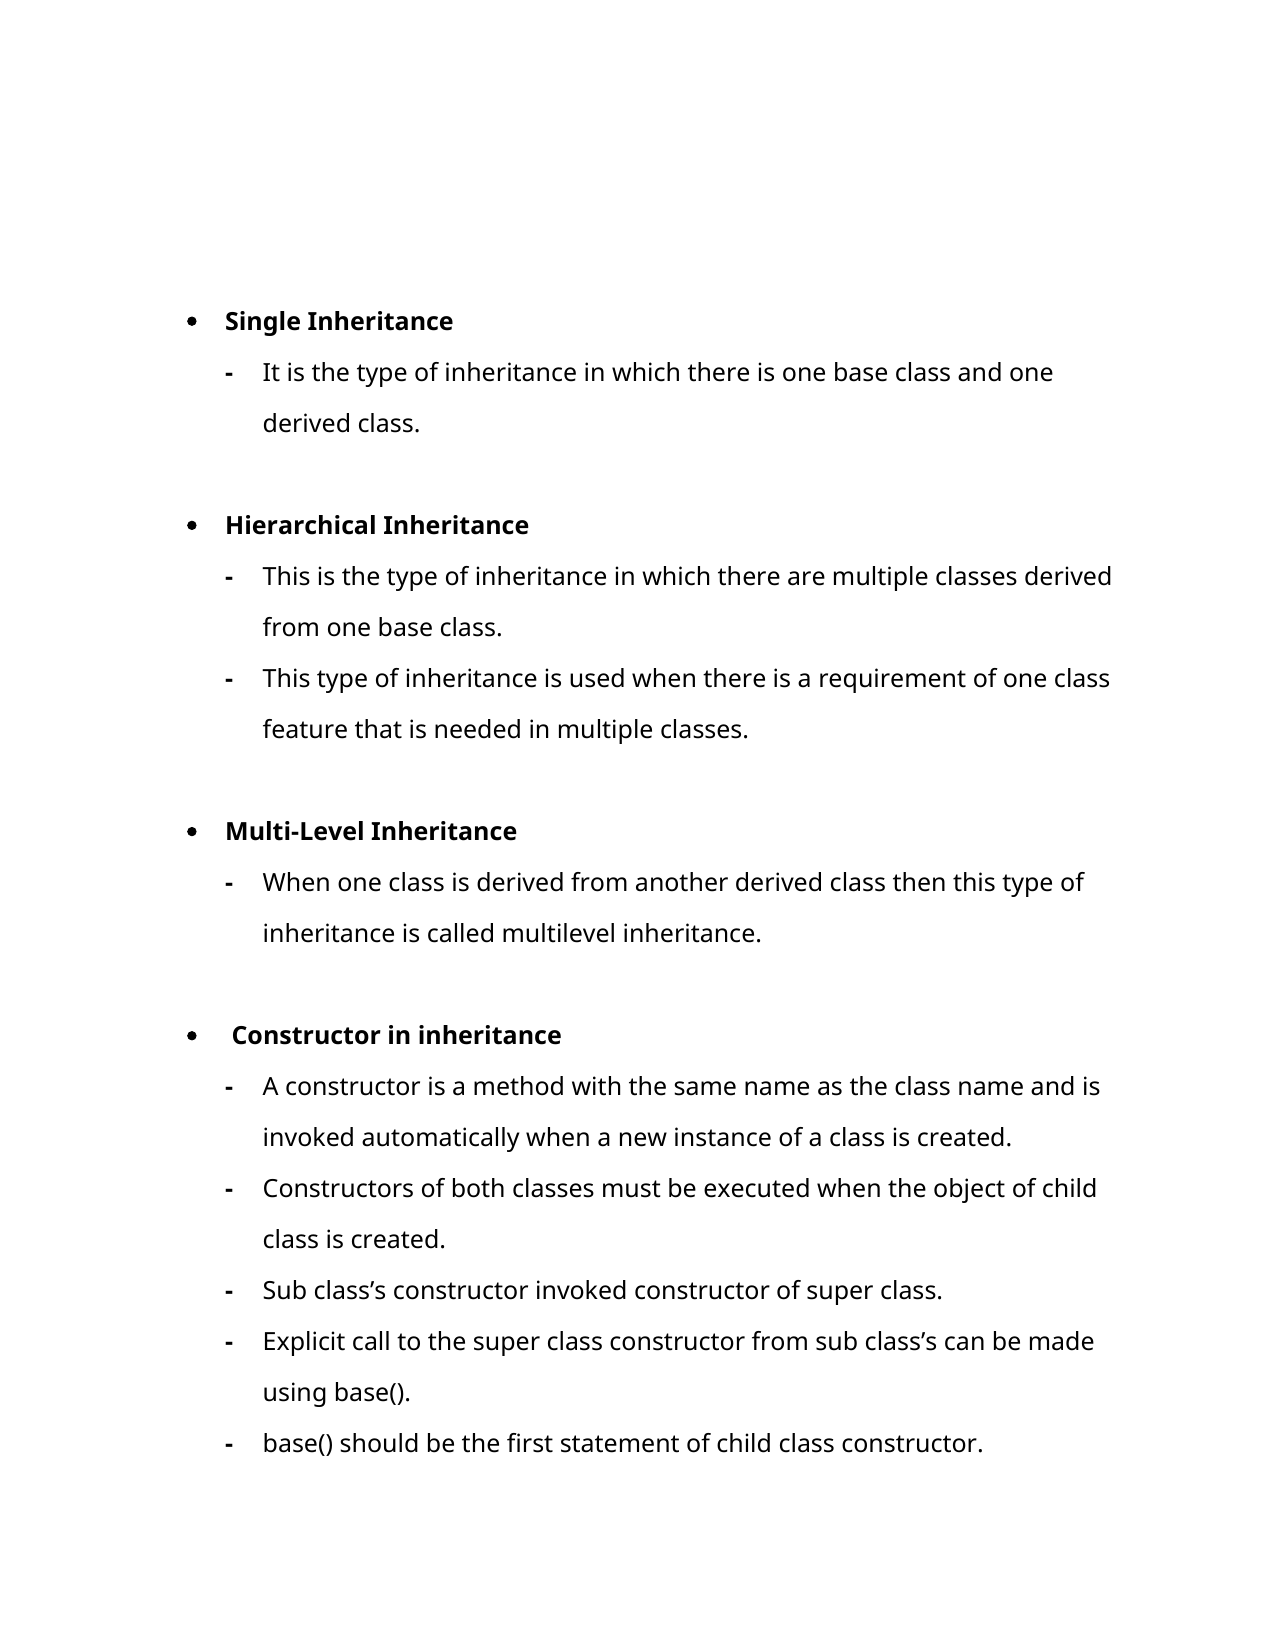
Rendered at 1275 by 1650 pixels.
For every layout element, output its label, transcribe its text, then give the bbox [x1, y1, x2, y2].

list Constructor in inheritance [187, 1018, 1125, 1052]
list A constructor is a method with the same name as the class name and is invoked automatically when a new instance of a class is created. [225, 1069, 1125, 1154]
list Hierarchical Inheritance [187, 507, 1125, 541]
list This type of inheritance is used when there is a requirement of one class feature that is needed in multiple classes. [225, 660, 1125, 746]
list Single Inheritance [187, 303, 1125, 337]
list Constructors of both classes must be executed when the object of child class is created. [225, 1171, 1125, 1256]
list Explicit call to the super class constructor from sub class’s can be made using base(). [225, 1324, 1125, 1409]
list base() should be the first statement of child class constructor. [225, 1426, 1125, 1460]
list This is the type of inheritance in which there are multiple classes derived from one base class. [225, 558, 1125, 643]
list Sub class’s constructor invoked constructor of super class. [225, 1273, 1125, 1307]
list It is the type of inheritance in which there is one base class and one derived class. [225, 354, 1125, 439]
list When one class is derived from another derived class then this type of inheritance is called multilevel inheritance. [225, 864, 1125, 950]
list Multi-Level Inheritance [187, 813, 1125, 848]
